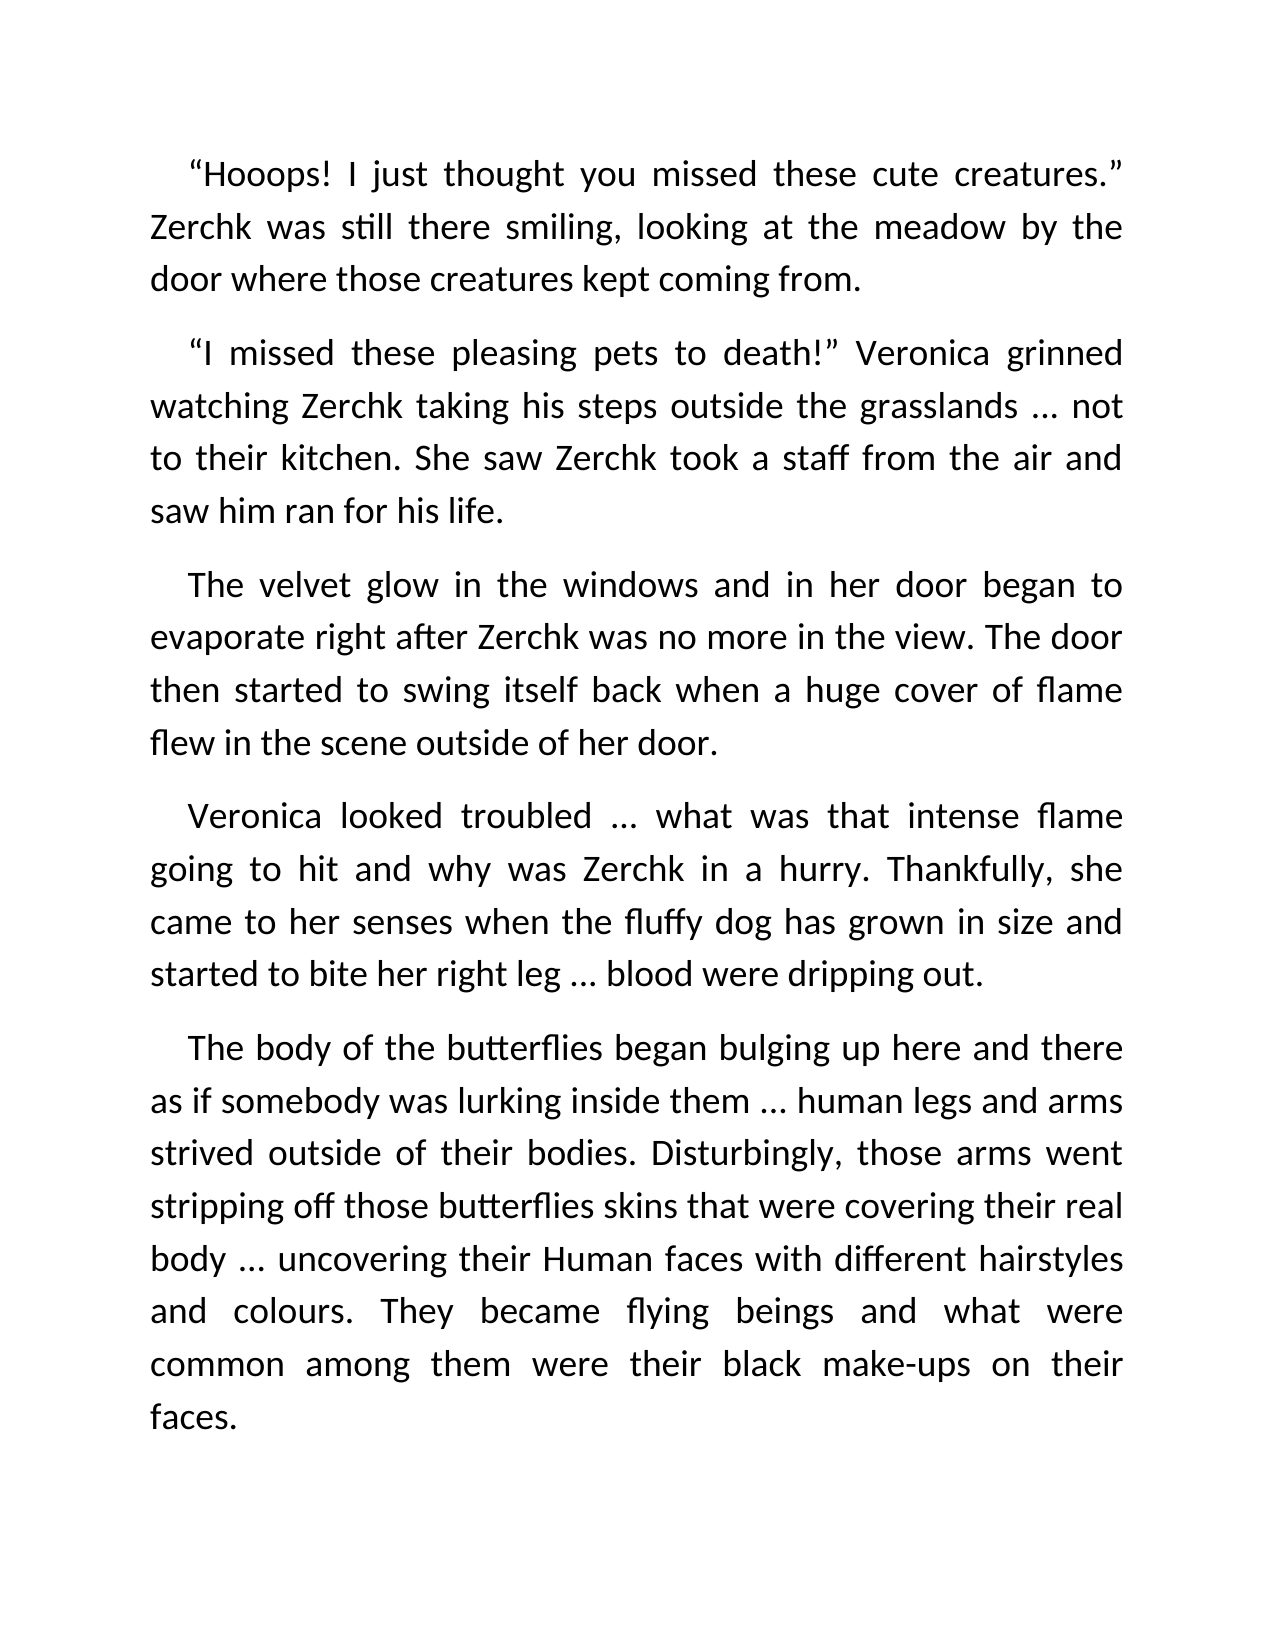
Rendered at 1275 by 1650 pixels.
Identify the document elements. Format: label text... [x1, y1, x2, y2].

text The velvet glow in the windows and in her door began to evaporate right after Zerchk was no more in the view. The door then started to swing itself back when a huge cover of flame flew in the scene outside of her door. [150, 561, 1125, 764]
text “Hooops! I just thought you missed these cute creatures.” Zerchk was still there smiling, looking at the meadow by the door where those creatures kept coming from. [150, 150, 1125, 301]
text “I missed these pleasing pets to death!” Veronica grinned watching Zerchk taking his steps outside the grasslands ... not to their kitchen. She saw Zerchk took a staff from the air and saw him ran for his life. [150, 329, 1125, 533]
text Veronica looked troubled ... what was that intense flame going to hit and why was Zerchk in a hurry. Thankfully, she came to her senses when the fluffy dog has grown in size and started to bite her right leg ... blood were dripping out. [150, 792, 1125, 996]
text The body of the butterflies began bulging up here and there as if somebody was lurking inside them ... human legs and arms strived outside of their bodies. Disturbingly, those arms went stripping off those butterflies skins that were covering their real body ... uncovering their Human faces with different hairstyles and colours. They became flying beings and what were common among them were their black make-ups on their faces. [150, 1024, 1125, 1439]
